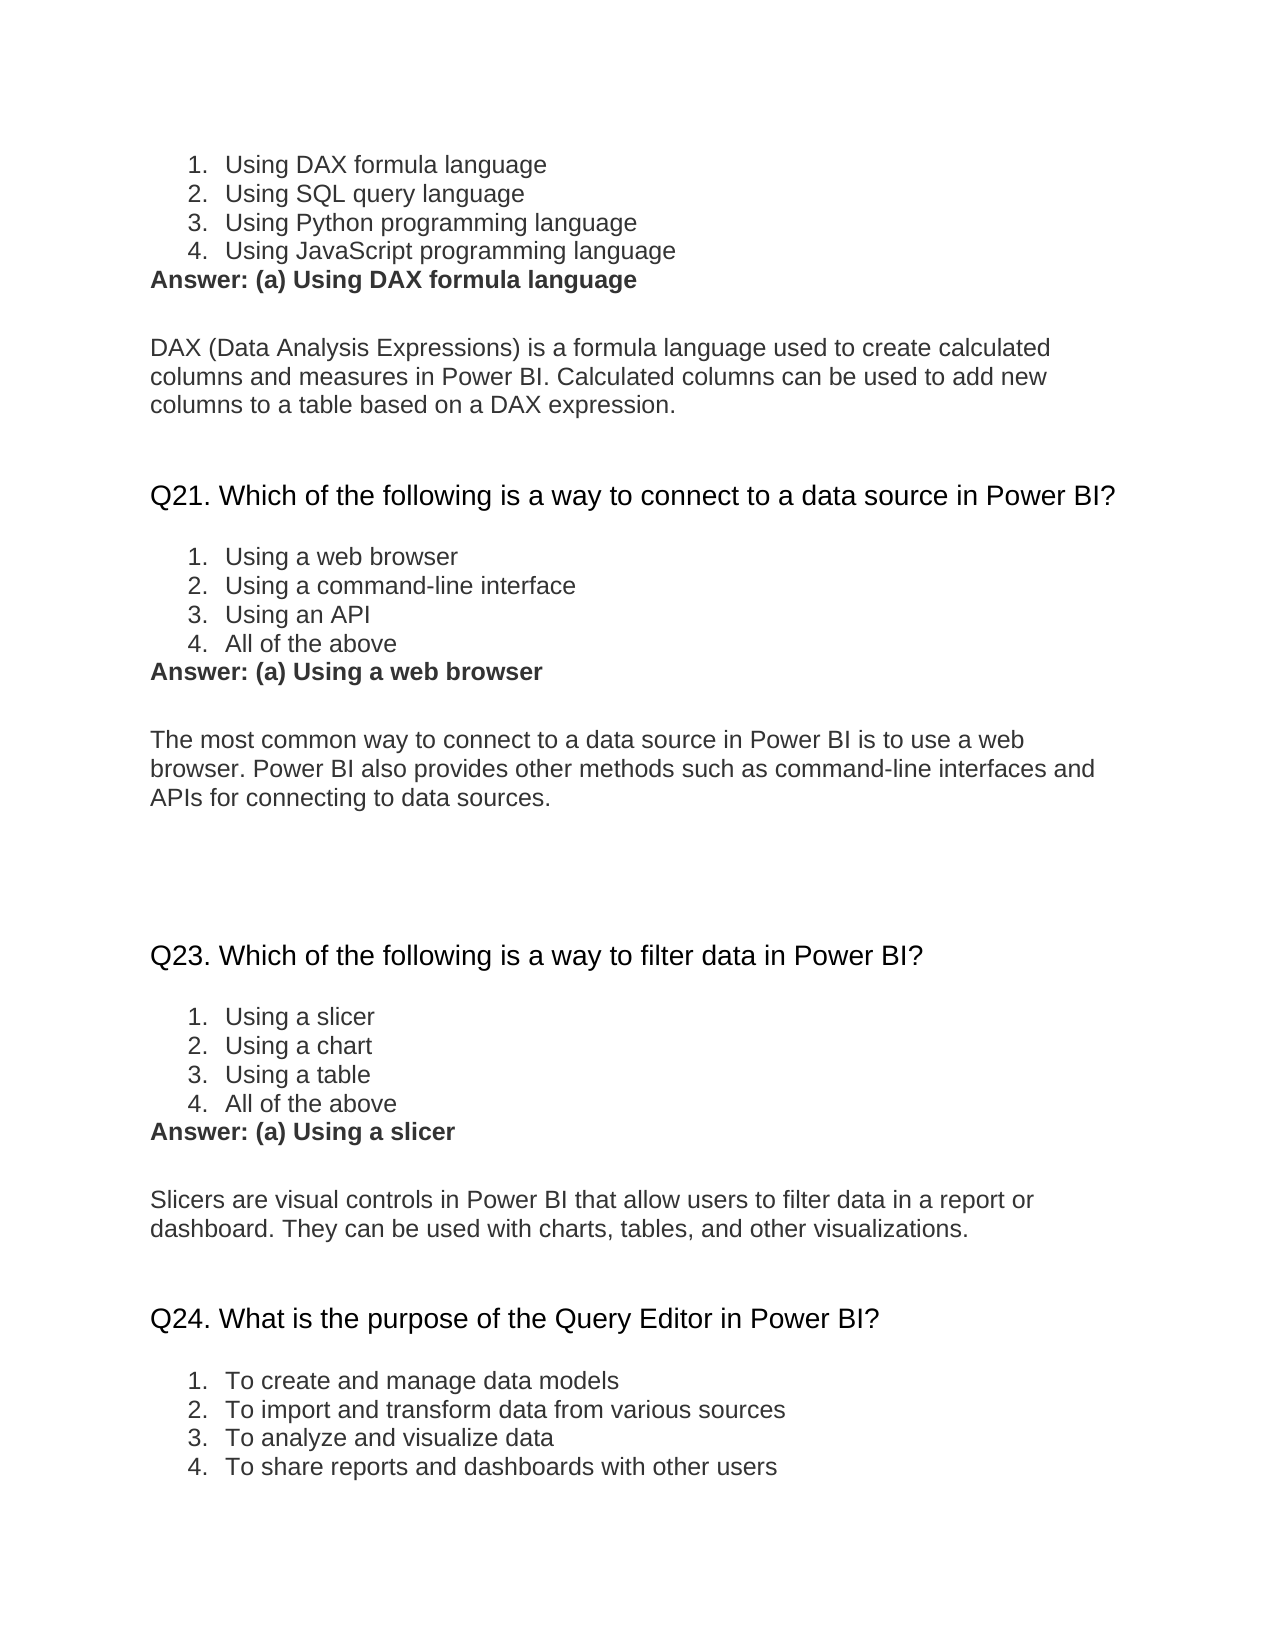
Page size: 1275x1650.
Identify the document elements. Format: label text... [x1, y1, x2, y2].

list Using a web browser [187, 542, 1125, 571]
list Using SQL query language [187, 179, 1125, 207]
list To share reports and dashboards with other users [187, 1452, 1125, 1481]
text Slicers are visual controls in Power BI that allow users to filter data in a report or dashboard. They can be used with charts, tables, and other visualizations. [150, 1185, 1125, 1242]
text Q24. What is the purpose of the Query Editor in Power BI? [150, 1281, 1125, 1334]
list All of the above [187, 1088, 1125, 1117]
text DAX (Data Analysis Expressions) is a formula language used to create calculated columns and measures in Power BI. Calculated columns can be used to add new columns to a table based on a DAX expression. [150, 333, 1125, 419]
list All of the above [187, 628, 1125, 657]
text Answer: (a) Using a web browser [150, 657, 1125, 686]
list Using JavaScript programming language [187, 236, 1125, 265]
list To create and manage data models [187, 1366, 1125, 1394]
list To import and transform data from various sources [187, 1394, 1125, 1423]
list Using a table [187, 1060, 1125, 1088]
text Answer: (a) Using DAX formula language [150, 265, 1125, 294]
list Using Python programming language [187, 207, 1125, 236]
list Using a command-line interface [187, 571, 1125, 600]
list Using a slicer [187, 1002, 1125, 1031]
text Q23. Which of the following is a way to filter data in Power BI? [150, 918, 1125, 971]
list Using an API [187, 600, 1125, 628]
list Using a chart [187, 1031, 1125, 1060]
text The most common way to connect to a data source in Power BI is to use a web browser. Power BI also provides other methods such as command-line interfaces and APIs for connecting to data sources. [150, 725, 1125, 811]
text Answer: (a) Using a slicer [150, 1117, 1125, 1146]
text Q21. Which of the following is a way to connect to a data source in Power BI? [150, 458, 1125, 511]
list To analyze and visualize data [187, 1423, 1125, 1452]
list Using DAX formula language [187, 150, 1125, 179]
